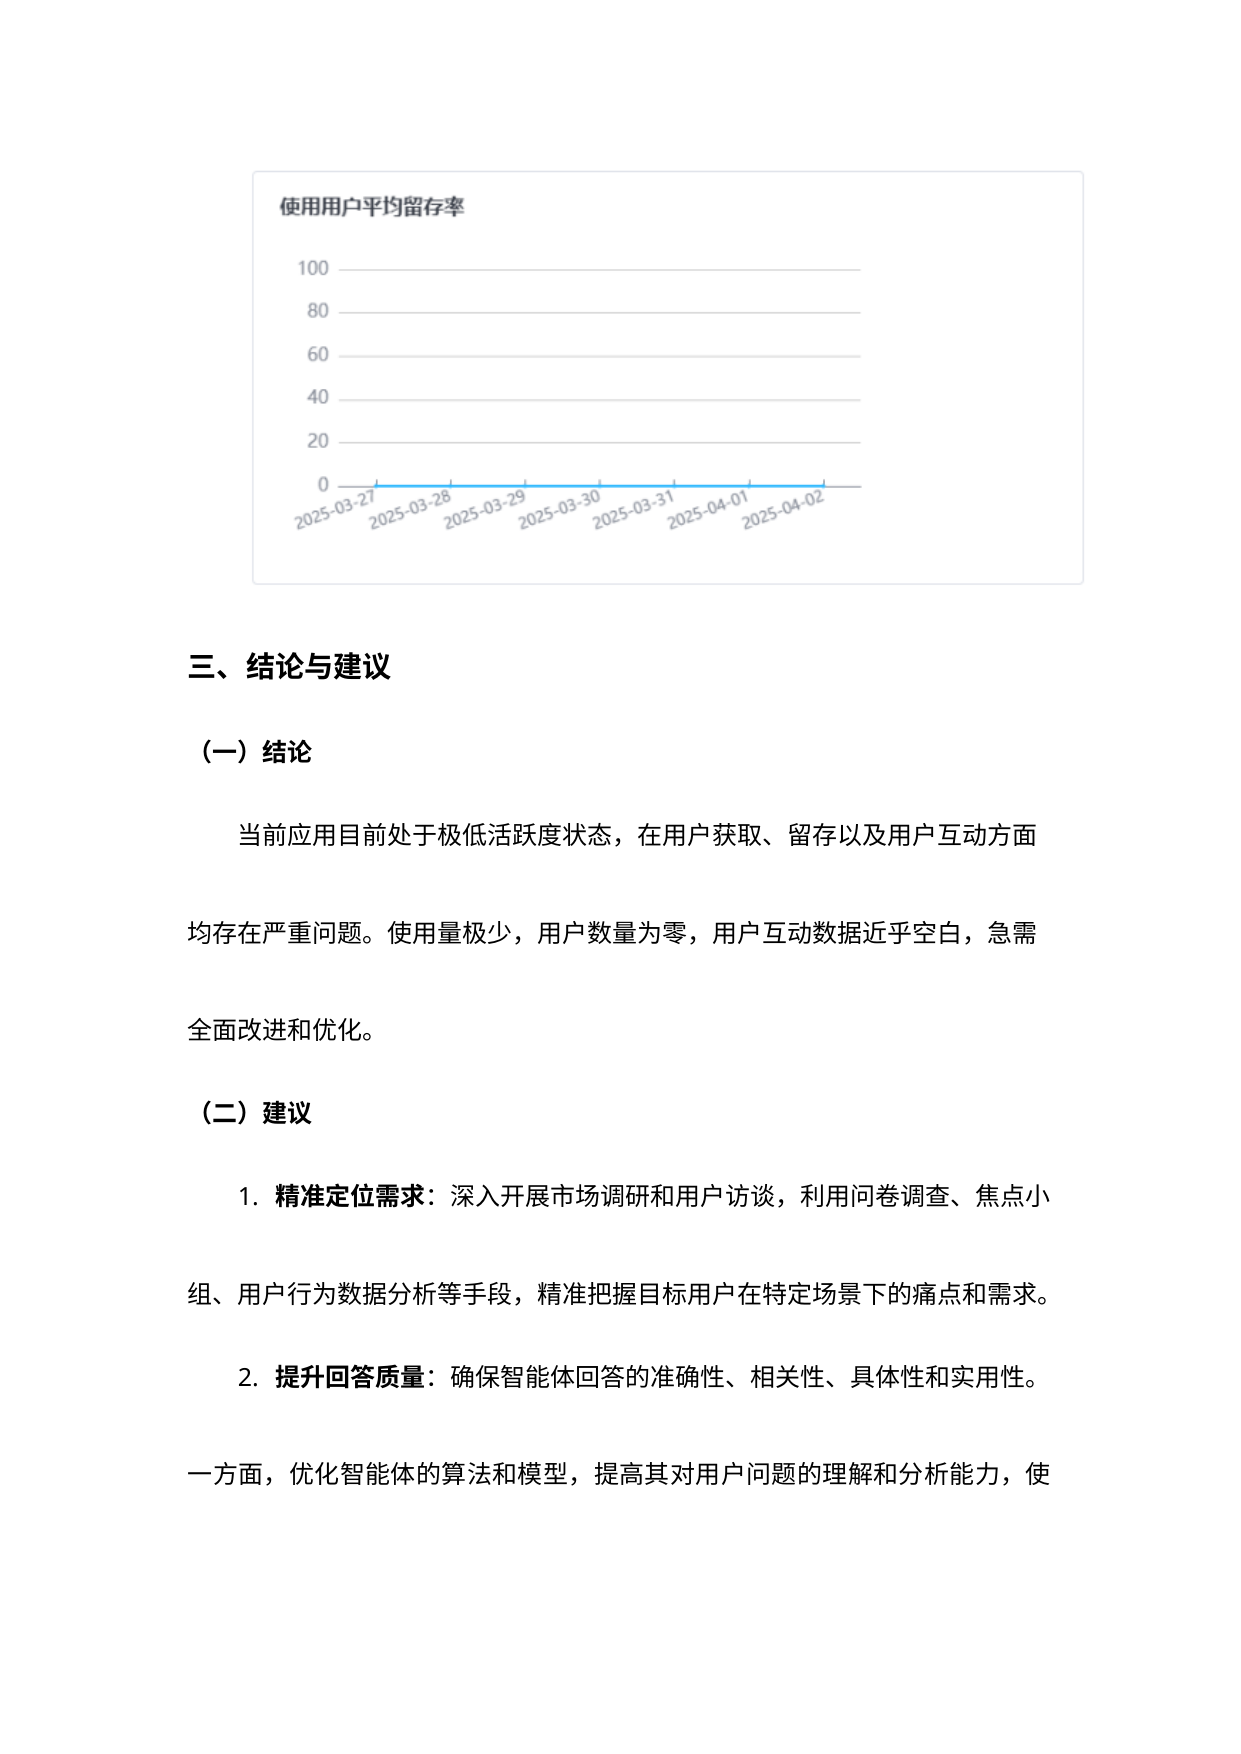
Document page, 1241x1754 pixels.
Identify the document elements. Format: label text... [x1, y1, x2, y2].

text （一）结论 [187, 718, 1053, 783]
text （二）建议 [187, 1079, 1053, 1144]
text 当前应用目前处于极低活跃度状态，在用户获取、留存以及用户互动方面均存在严重问题。使用量极少，用户数量为零，用户互动数据近乎空白，急需全面改进和优化。 [187, 801, 1053, 1061]
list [187, 1343, 1053, 1506]
text 三、结论与建议 [187, 632, 1053, 697]
picture [231, 162, 1097, 595]
list 精准定位需求：深入开展市场调研和用户访谈，利用问卷调查、焦点小组、用户行为数据分析等手段，精准把握目标用户在特定场景下的痛点和需求。 [187, 1162, 1053, 1325]
